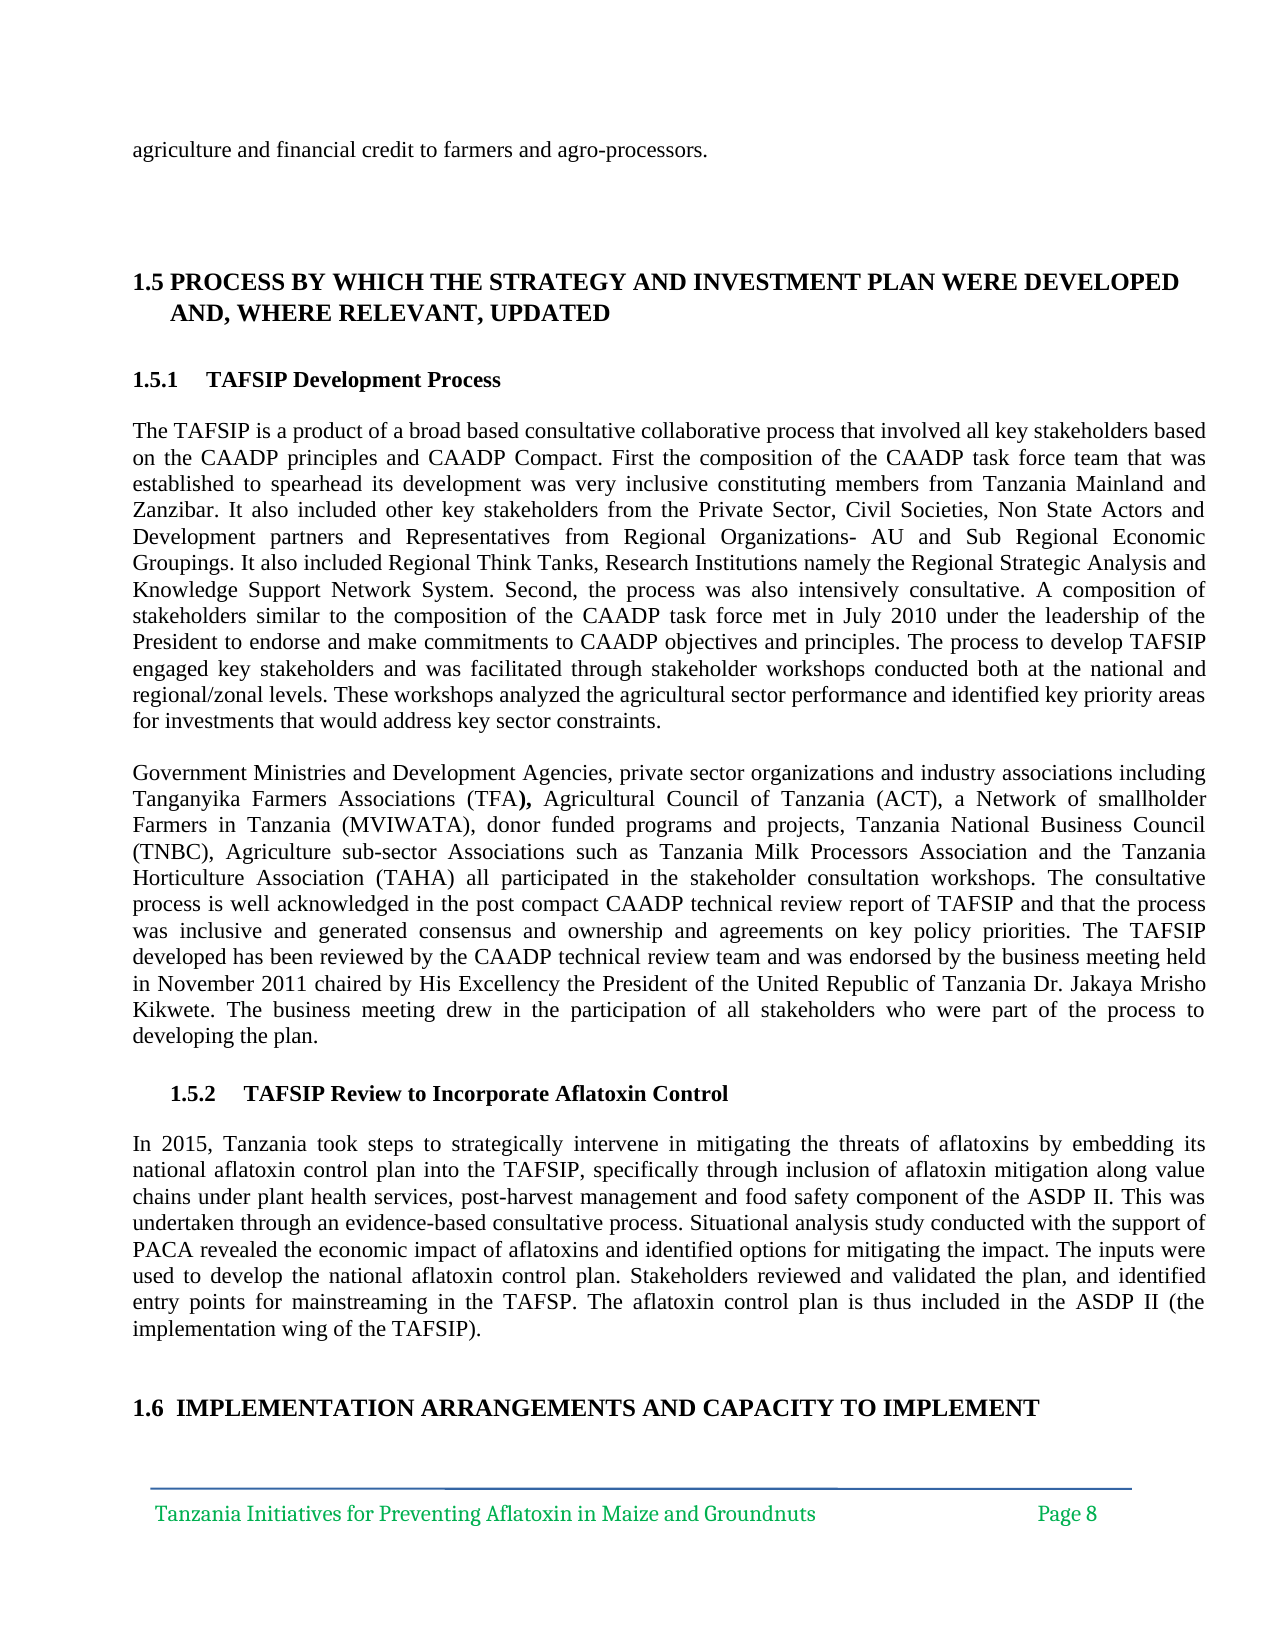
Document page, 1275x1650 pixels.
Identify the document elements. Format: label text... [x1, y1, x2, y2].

subtitle TAFSIP Development Process [132, 366, 1208, 392]
subtitle TAFSIP Review to Incorporate Aflatoxin Control [170, 1080, 1208, 1106]
list IMPLEMENTATION ARRANGEMENTS AND CAPACITY TO IMPLEMENT [30, 1393, 1208, 1422]
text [132, 136, 1208, 162]
text Government Ministries and Development Agencies, private sector organizations and industry associations including Tanganyika Farmers Associations (TFA), Agricultural Council of Tanzania (ACT), a Network of smallholder Farmers in Tanzania (MVIWATA), donor funded programs and projects, Tanzania National Business Council (TNBC), Agriculture sub-sector Associations such as Tanzania Milk Processors Association and the Tanzania Horticulture Association (TAHA) all participated in the stakeholder consultation workshops. The consultative process is well acknowledged in the post compact CAADP technical review report of TAFSIP and that the process was inclusive and generated consensus and ownership and agreements on key policy priorities. The TAFSIP developed has been reviewed by the CAADP technical review team and was endorsed by the business meeting held in November 2011 chaired by His Excellency the President of the United Republic of Tanzania Dr. Jakaya Mrisho Kikwete. The business meeting drew in the participation of all stakeholders who were part of the process to developing the plan. [132, 759, 1208, 1049]
list PROCESS BY WHICH THE STRATEGY AND INVESTMENT PLAN WERE DEVELOPED AND, WHERE RELEVANT, UPDATED [132, 267, 1208, 326]
text The TAFSIP is a product of a broad based consultative collaborative process that involved all key stakeholders based on the CAADP principles and CAADP Compact. First the composition of the CAADP task force team that was established to spearhead its development was very inclusive constituting members from Tanzania Mainland and Zanzibar. It also included other key stakeholders from the Private Sector, Civil Societies, Non State Actors and Development partners and Representatives from Regional Organizations- AU and Sub Regional Economic Groupings. It also included Regional Think Tanks, Research Institutions namely the Regional Strategic Analysis and Knowledge Support Network System. Second, the process was also intensively consultative. A composition of stakeholders similar to the composition of the CAADP task force met in July 2010 under the leadership of the President to endorse and make commitments to CAADP objectives and principles. The process to develop TAFSIP engaged key stakeholders and was facilitated through stakeholder workshops conducted both at the national and regional/zonal levels. These workshops analyzed the agricultural sector performance and identified key priority areas for investments that would address key sector constraints. [132, 417, 1208, 734]
text In 2015, Tanzania took steps to strategically intervene in mitigating the threats of aflatoxins by embedding its national aflatoxin control plan into the TAFSIP, specifically through inclusion of aflatoxin mitigation along value chains under plant health services, post-harvest management and food safety component of the ASDP II. This was undertaken through an evidence-based consultative process. Situational analysis study conducted with the support of PACA revealed the economic impact of aflatoxins and identified options for mitigating the impact. The inputs were used to develop the national aflatoxin control plan. Stakeholders reviewed and validated the plan, and identified entry points for mainstreaming in the TAFSP. The aflatoxin control plan is thus included in the ASDP II (the implementation wing of the TAFSIP). [132, 1130, 1208, 1341]
